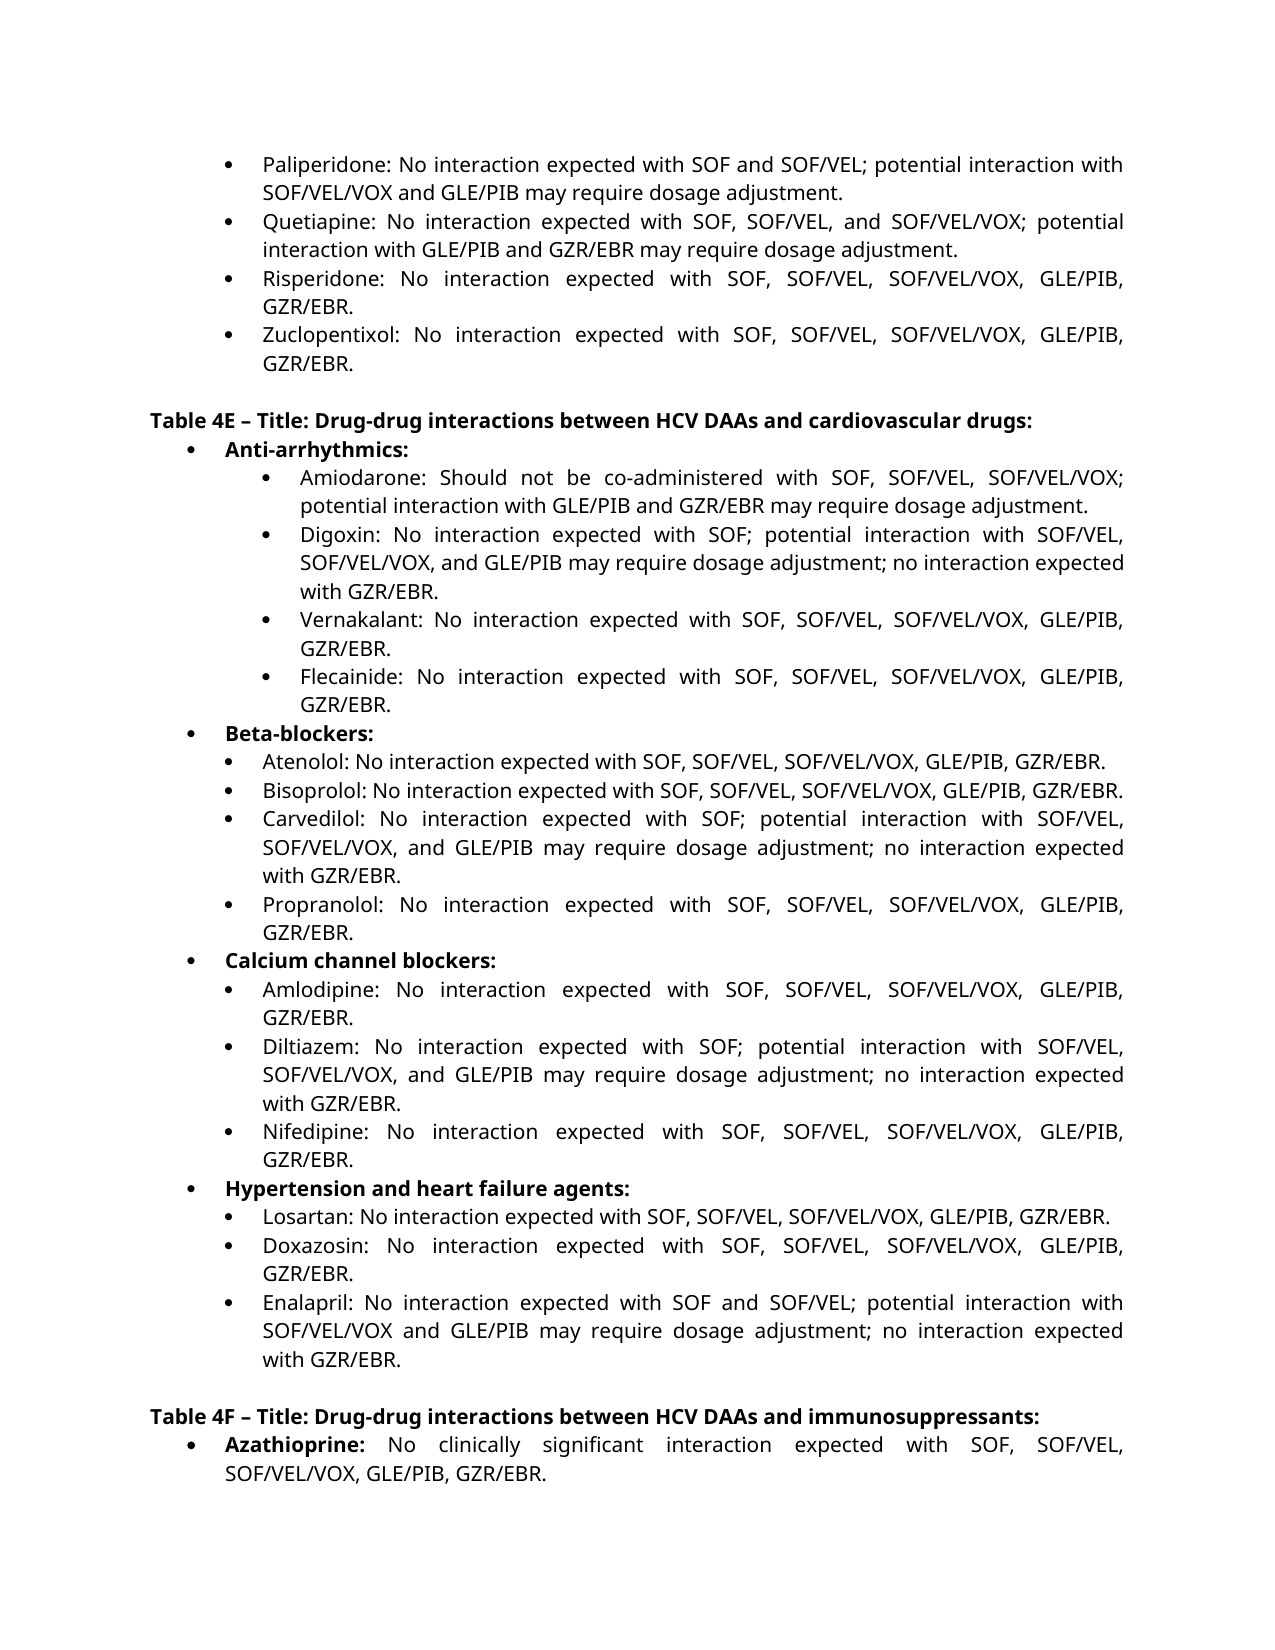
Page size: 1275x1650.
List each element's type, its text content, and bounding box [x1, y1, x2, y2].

list Diltiazem: No interaction expected with SOF; potential interaction with SOF/VEL, SOF/VEL/VOX, and GLE/PIB may require dosage adjustment; no interaction expected with GZR/EBR. [225, 1032, 1125, 1117]
list Calcium channel blockers: [187, 947, 1125, 975]
list Quetiapine: No interaction expected with SOF, SOF/VEL, and SOF/VEL/VOX; potential interaction with GLE/PIB and GZR/EBR may require dosage adjustment. [225, 207, 1125, 264]
list Azathioprine: No clinically significant interaction expected with SOF, SOF/VEL, SOF/VEL/VOX, GLE/PIB, GZR/EBR. [187, 1430, 1125, 1487]
list Nifedipine: No interaction expected with SOF, SOF/VEL, SOF/VEL/VOX, GLE/PIB, GZR/EBR. [225, 1117, 1125, 1174]
text Table 4F – Title: Drug-drug interactions between HCV DAAs and immunosuppressants: [150, 1402, 1125, 1430]
list Enalapril: No interaction expected with SOF and SOF/VEL; potential interaction with SOF/VEL/VOX and GLE/PIB may require dosage adjustment; no interaction expected with GZR/EBR. [225, 1288, 1125, 1373]
list Paliperidone: No interaction expected with SOF and SOF/VEL; potential interaction with SOF/VEL/VOX and GLE/PIB may require dosage adjustment. [225, 150, 1125, 207]
list Vernakalant: No interaction expected with SOF, SOF/VEL, SOF/VEL/VOX, GLE/PIB, GZR/EBR. [262, 605, 1125, 662]
list Doxazosin: No interaction expected with SOF, SOF/VEL, SOF/VEL/VOX, GLE/PIB, GZR/EBR. [225, 1231, 1125, 1288]
list Beta-blockers: [187, 719, 1125, 747]
list Atenolol: No interaction expected with SOF, SOF/VEL, SOF/VEL/VOX, GLE/PIB, GZR/EBR. [225, 747, 1125, 776]
list Hypertension and heart failure agents: [187, 1174, 1125, 1202]
list Losartan: No interaction expected with SOF, SOF/VEL, SOF/VEL/VOX, GLE/PIB, GZR/EBR. [225, 1202, 1125, 1231]
list Zuclopentixol: No interaction expected with SOF, SOF/VEL, SOF/VEL/VOX, GLE/PIB, GZR/EBR. [225, 321, 1125, 377]
list Flecainide: No interaction expected with SOF, SOF/VEL, SOF/VEL/VOX, GLE/PIB, GZR/EBR. [262, 662, 1125, 719]
list Digoxin: No interaction expected with SOF; potential interaction with SOF/VEL, SOF/VEL/VOX, and GLE/PIB may require dosage adjustment; no interaction expected with GZR/EBR. [262, 520, 1125, 605]
list Propranolol: No interaction expected with SOF, SOF/VEL, SOF/VEL/VOX, GLE/PIB, GZR/EBR. [225, 890, 1125, 947]
text Table 4E – Title: Drug-drug interactions between HCV DAAs and cardiovascular drugs: [150, 406, 1125, 435]
list Bisoprolol: No interaction expected with SOF, SOF/VEL, SOF/VEL/VOX, GLE/PIB, GZR/EBR. [225, 776, 1125, 804]
list Risperidone: No interaction expected with SOF, SOF/VEL, SOF/VEL/VOX, GLE/PIB, GZR/EBR. [225, 264, 1125, 321]
list Carvedilol: No interaction expected with SOF; potential interaction with SOF/VEL, SOF/VEL/VOX, and GLE/PIB may require dosage adjustment; no interaction expected with GZR/EBR. [225, 804, 1125, 890]
list Anti-arrhythmics: [187, 435, 1125, 463]
list Amiodarone: Should not be co-administered with SOF, SOF/VEL, SOF/VEL/VOX; potential interaction with GLE/PIB and GZR/EBR may require dosage adjustment. [262, 463, 1125, 520]
list Amlodipine: No interaction expected with SOF, SOF/VEL, SOF/VEL/VOX, GLE/PIB, GZR/EBR. [225, 975, 1125, 1032]
